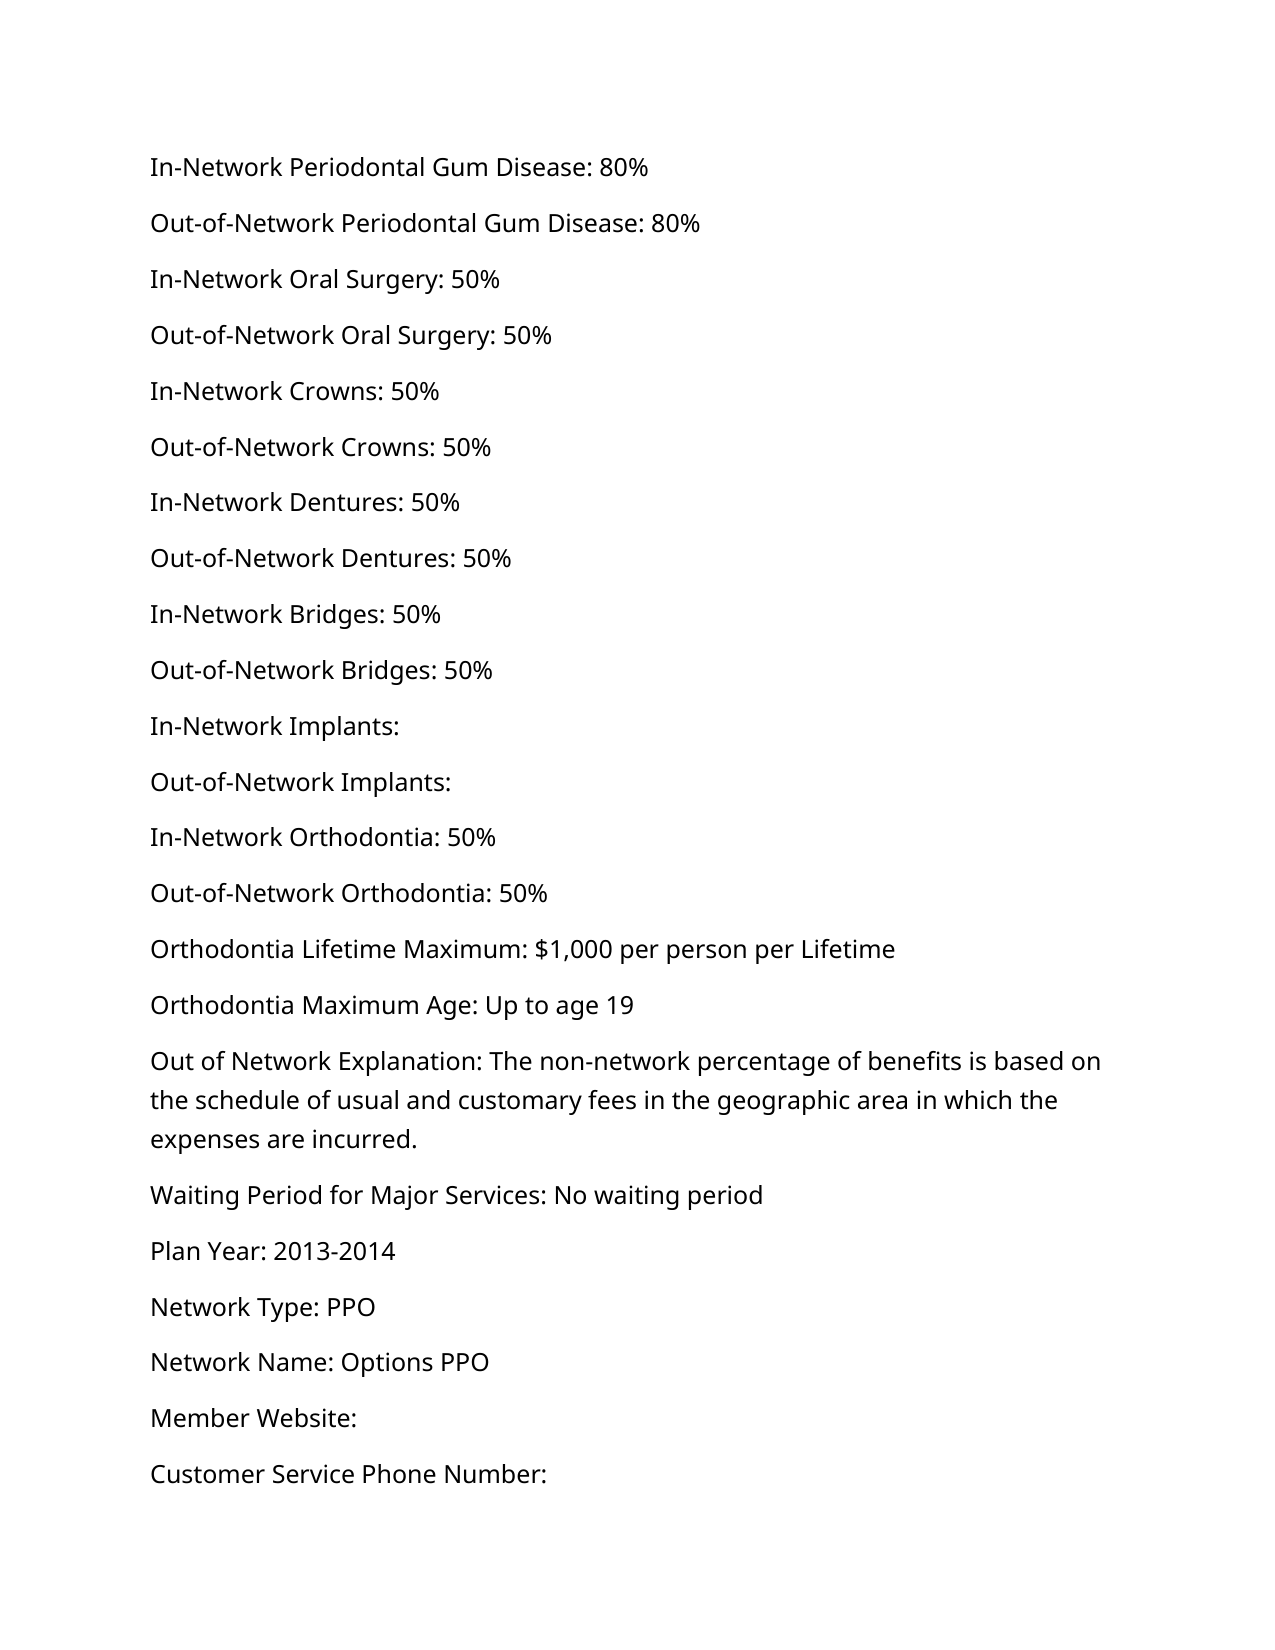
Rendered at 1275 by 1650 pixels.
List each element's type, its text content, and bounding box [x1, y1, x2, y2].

text Member Website: [150, 1401, 1125, 1435]
text Orthodontia Lifetime Maximum: $1,000 per person per Lifetime [150, 932, 1125, 966]
text Customer Service Phone Number: [150, 1457, 1125, 1491]
text In-Network Periodontal Gum Disease: 80% [150, 150, 1125, 184]
text In-Network Crowns: 50% [150, 373, 1125, 407]
text Orthodontia Maximum Age: Up to age 19 [150, 987, 1125, 1022]
text Out-of-Network Crowns: 50% [150, 429, 1125, 463]
text In-Network Orthodontia: 50% [150, 820, 1125, 854]
text In-Network Dentures: 50% [150, 485, 1125, 519]
text Out of Network Explanation: The non-network percentage of benefits is based on the schedule of usual and customary fees in the geographic area in which the expenses are incurred. [150, 1043, 1125, 1156]
text Out-of-Network Periodontal Gum Disease: 80% [150, 206, 1125, 240]
text Waiting Period for Major Services: No waiting period [150, 1177, 1125, 1212]
text In-Network Oral Surgery: 50% [150, 262, 1125, 296]
text Network Type: PPO [150, 1289, 1125, 1323]
text In-Network Bridges: 50% [150, 597, 1125, 631]
text Out-of-Network Implants: [150, 764, 1125, 798]
text Out-of-Network Dentures: 50% [150, 541, 1125, 575]
text Out-of-Network Bridges: 50% [150, 652, 1125, 687]
text Plan Year: 2013-2014 [150, 1233, 1125, 1267]
text Out-of-Network Oral Surgery: 50% [150, 317, 1125, 352]
text In-Network Implants: [150, 708, 1125, 742]
text Out-of-Network Orthodontia: 50% [150, 876, 1125, 910]
text Network Name: Options PPO [150, 1345, 1125, 1379]
